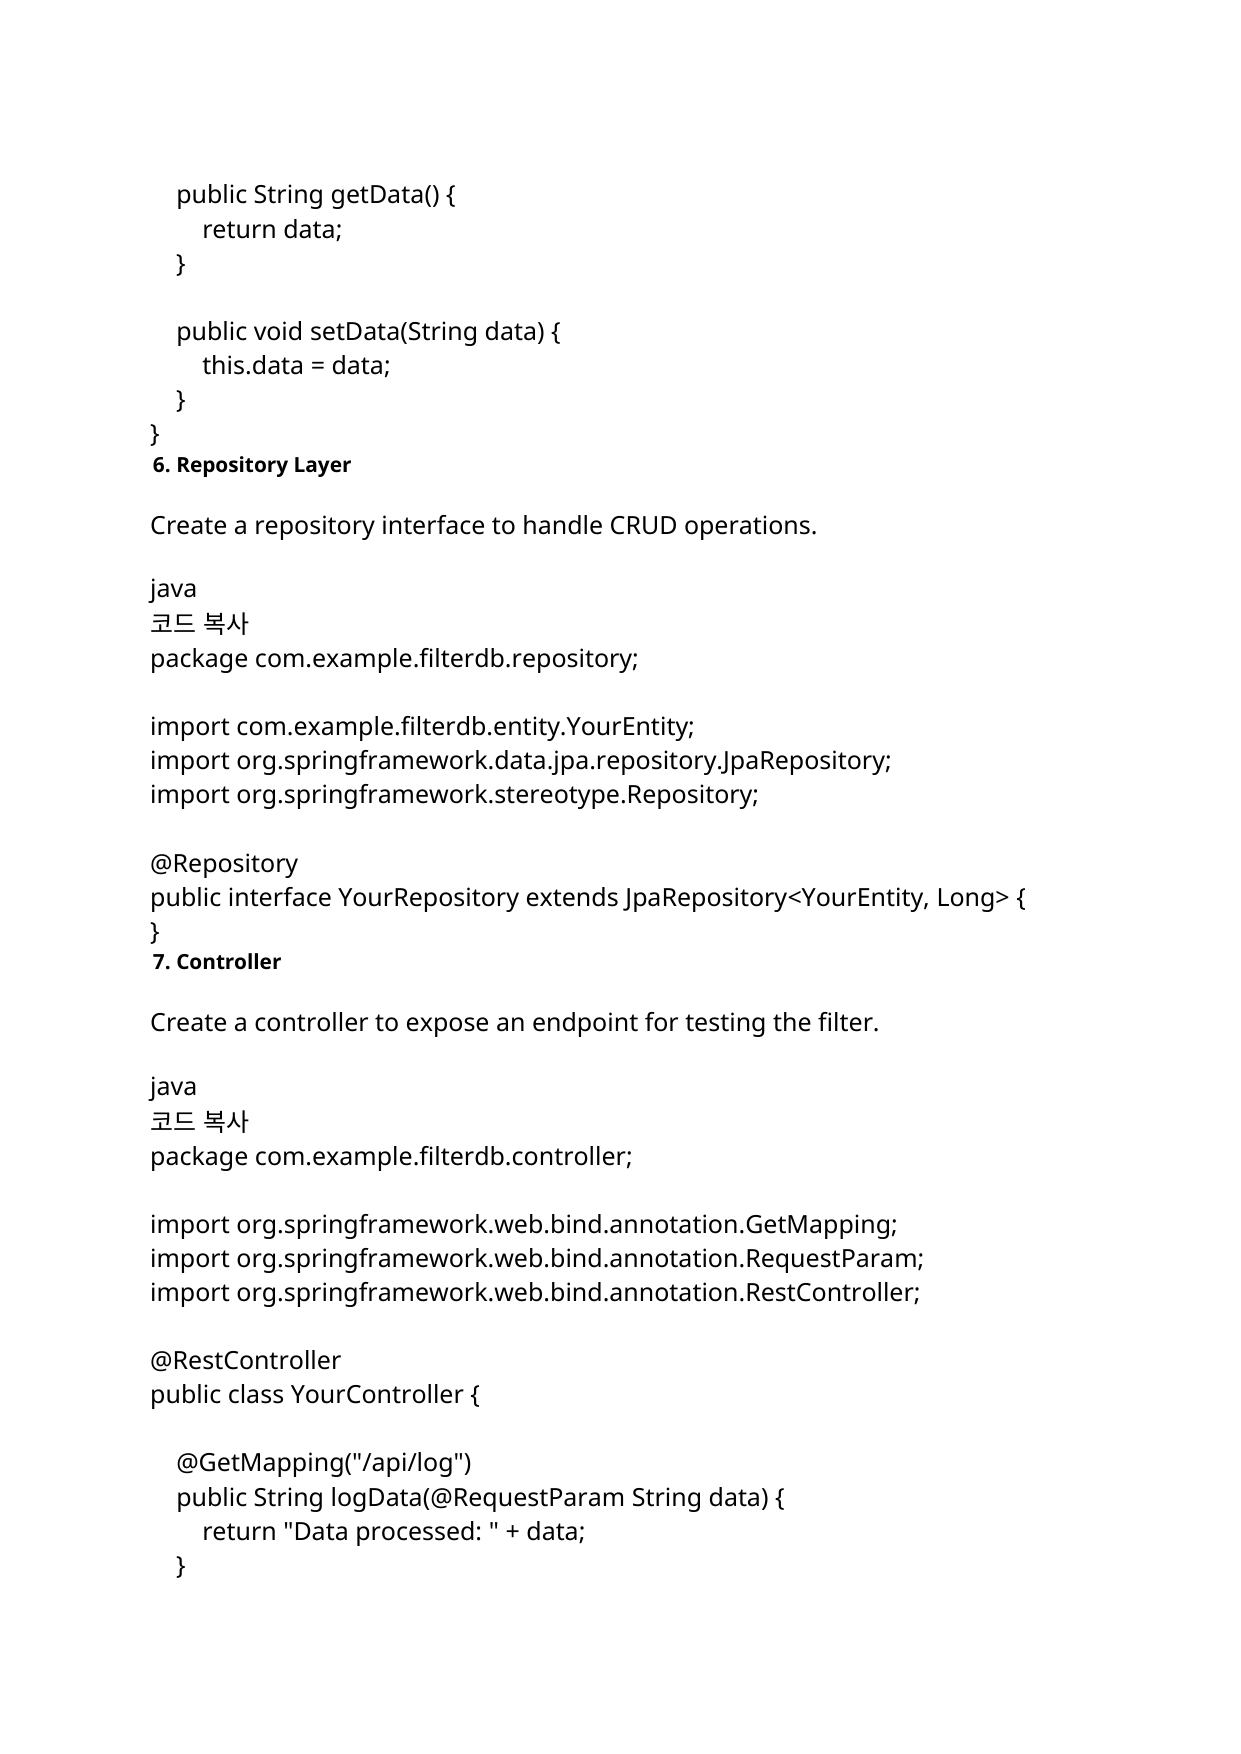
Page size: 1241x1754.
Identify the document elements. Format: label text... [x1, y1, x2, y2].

text import org.springframework.stereotype.Repository; [150, 777, 1090, 811]
text return data; [150, 211, 1090, 245]
text public class YourController { [150, 1377, 1090, 1411]
text return "Data processed: " + data; [150, 1513, 1090, 1547]
text package com.example.filterdb.controller; [150, 1138, 1090, 1173]
text } [150, 382, 1090, 416]
text } [150, 1547, 1090, 1581]
text import org.springframework.data.jpa.repository.JpaRepository; [150, 743, 1090, 777]
text public void setData(String data) { [150, 313, 1090, 347]
text import org.springframework.web.bind.annotation.GetMapping; [150, 1207, 1090, 1241]
text @GetMapping("/api/log") [150, 1445, 1090, 1479]
text package com.example.filterdb.repository; [150, 641, 1090, 675]
subtitle 7. Controller [153, 947, 1090, 976]
text import org.springframework.web.bind.annotation.RequestParam; [150, 1241, 1090, 1275]
text import org.springframework.web.bind.annotation.RestController; [150, 1275, 1090, 1309]
text public String logData(@RequestParam String data) { [150, 1479, 1090, 1513]
text 코드 복사 [150, 604, 1090, 641]
text } [150, 913, 1090, 947]
subtitle 6. Repository Layer [153, 450, 1090, 478]
text this.data = data; [150, 347, 1090, 382]
text } [150, 245, 1090, 279]
text java [150, 571, 1090, 604]
text Create a repository interface to handle CRUD operations. [150, 507, 1090, 541]
text public interface YourRepository extends JpaRepository<YourEntity, Long> { [150, 879, 1090, 913]
text import com.example.filterdb.entity.YourEntity; [150, 709, 1090, 743]
text @Repository [150, 845, 1090, 879]
text java [150, 1068, 1090, 1102]
text @RestController [150, 1343, 1090, 1377]
text public String getData() { [150, 177, 1090, 211]
text 코드 복사 [150, 1102, 1090, 1138]
text Create a controller to expose an endpoint for testing the filter. [150, 1005, 1090, 1039]
text } [150, 416, 1090, 450]
